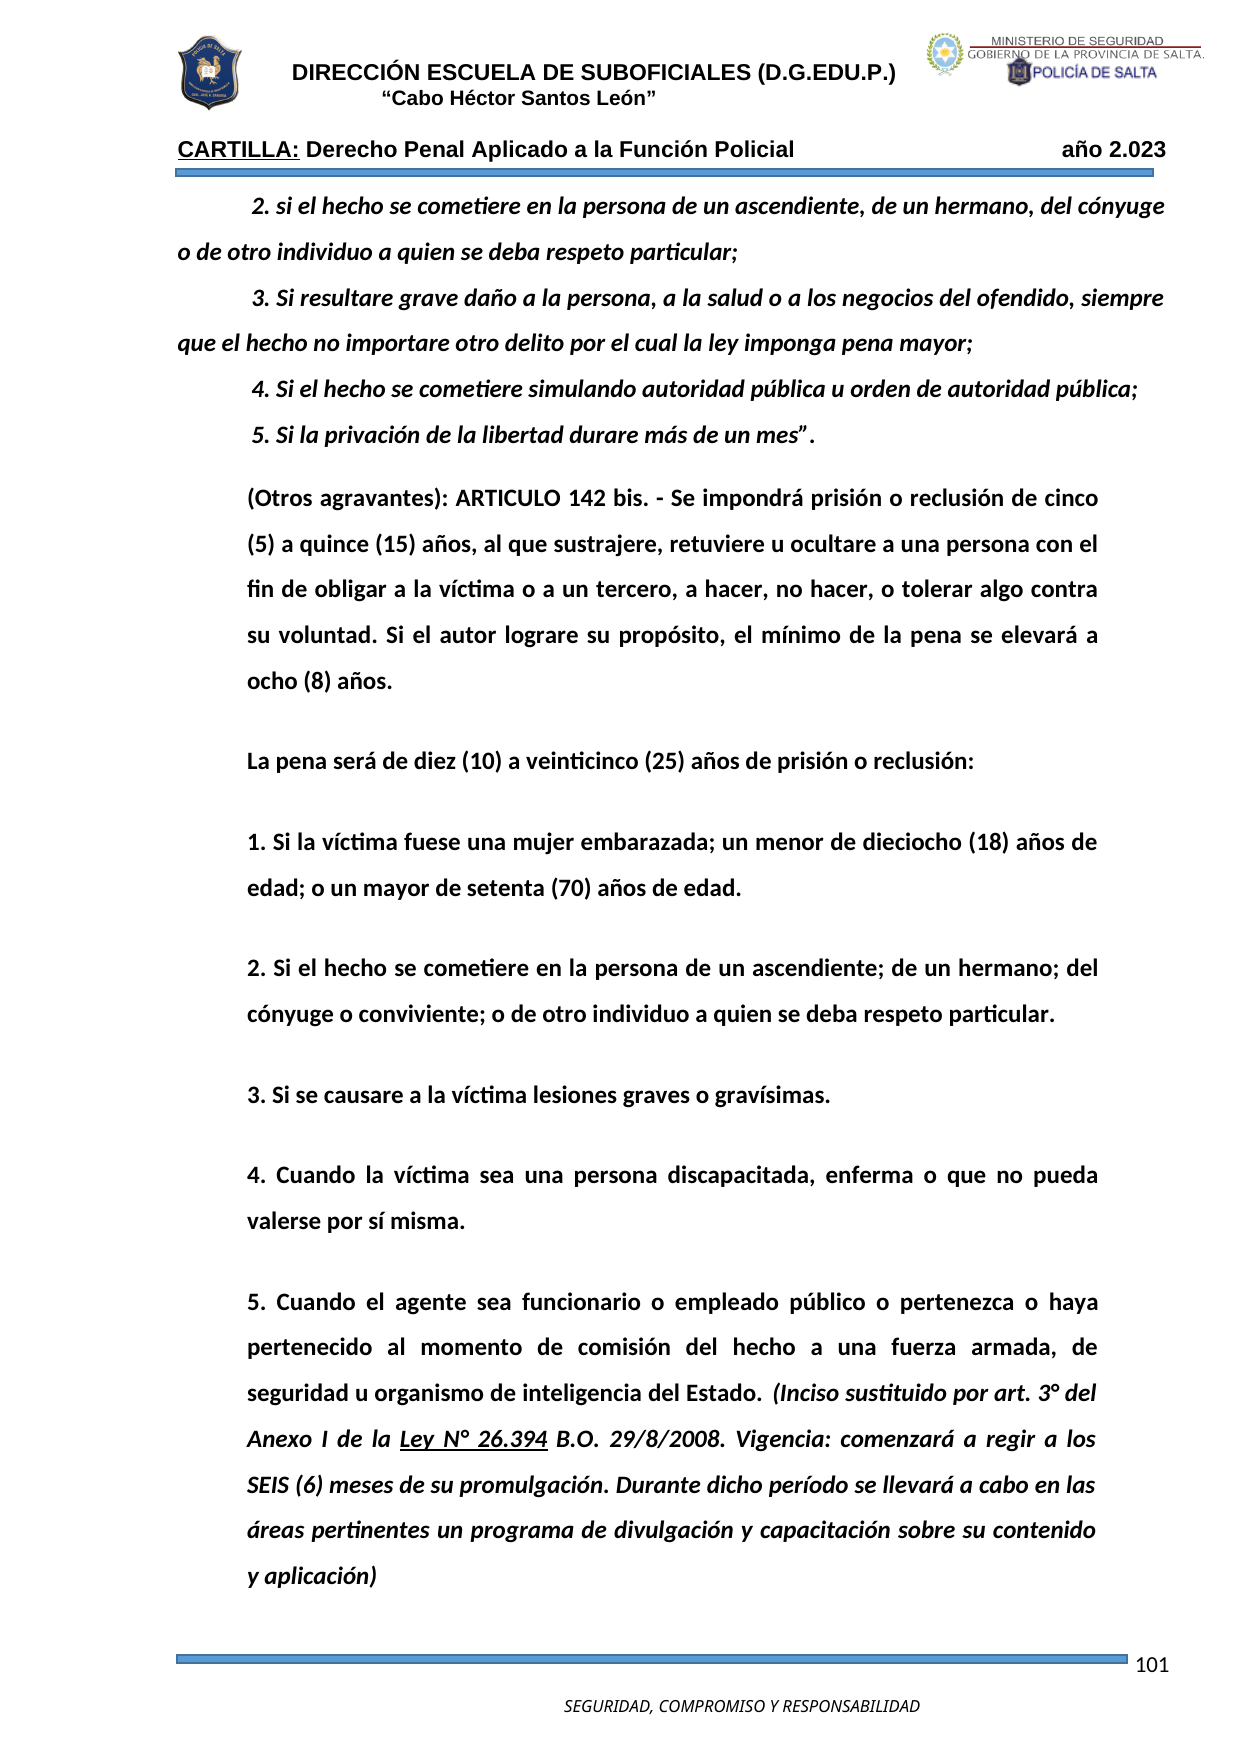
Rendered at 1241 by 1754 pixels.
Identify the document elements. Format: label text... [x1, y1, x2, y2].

text 2. si el hecho se cometiere en la persona de un ascendiente, de un hermano, del cónyuge o de otro individuo a quien se deba respeto particular; [177, 190, 1169, 266]
text 4. Si el hecho se cometiere simulando autoridad pública u orden de autoridad pública; [177, 373, 1169, 404]
picture [926, 32, 1236, 105]
picture [176, 32, 244, 114]
text 3. Si se causare a la víctima lesiones graves o gravísimas. [247, 1079, 1100, 1109]
text 3. Si resultare grave daño a la persona, a la salud o a los negocios del ofendido, siempre que el hecho no importare otro delito por el cual la ley imponga pena mayor; [177, 282, 1169, 358]
text 1. Si la víctima fuese una mujer embarazada; un menor de dieciocho (18) años de edad; o un mayor de setenta (70) años de edad. [247, 826, 1100, 902]
text (Otros agravantes): ARTICULO 142 bis. - Se impondrá prisión o reclusión de cinco (5) a quince (15) años, al que sustrajere, retuviere u ocultare a una persona con el fin de obligar a la víctima o a un tercero, a hacer, no hacer, o tolerar algo contra su voluntad. Si el autor lograre su propósito, el mínimo de la pena se elevará a ocho (8) años. [247, 482, 1100, 695]
text 5. Si la privación de la libertad durare más de un mes”. [177, 419, 1169, 449]
text 5. Cuando el agente sea funcionario o empleado público o pertenezca o haya pertenecido al momento de comisión del hecho a una fuerza armada, de seguridad u organismo de inteligencia del Estado. (Inciso sustituido por art. 3° del Anexo I de la Ley N° 26.394 B.O. 29/8/2008. Vigencia: comenzará a regir a los SEIS (6) meses de su promulgación. Durante dicho período se llevará a cabo en las áreas pertinentes un programa de divulgación y capacitación sobre su contenido y aplicación) [247, 1286, 1100, 1591]
text La pena será de diez (10) a veinticinco (25) años de prisión o reclusión: [247, 746, 1100, 776]
text 4. Cuando la víctima sea una persona discapacitada, enferma o que no pueda valerse por sí misma. [247, 1159, 1100, 1236]
text 2. Si el hecho se cometiere en la persona de un ascendiente; de un hermano; del cónyuge o conviviente; o de otro individuo a quien se deba respeto particular. [247, 952, 1100, 1029]
